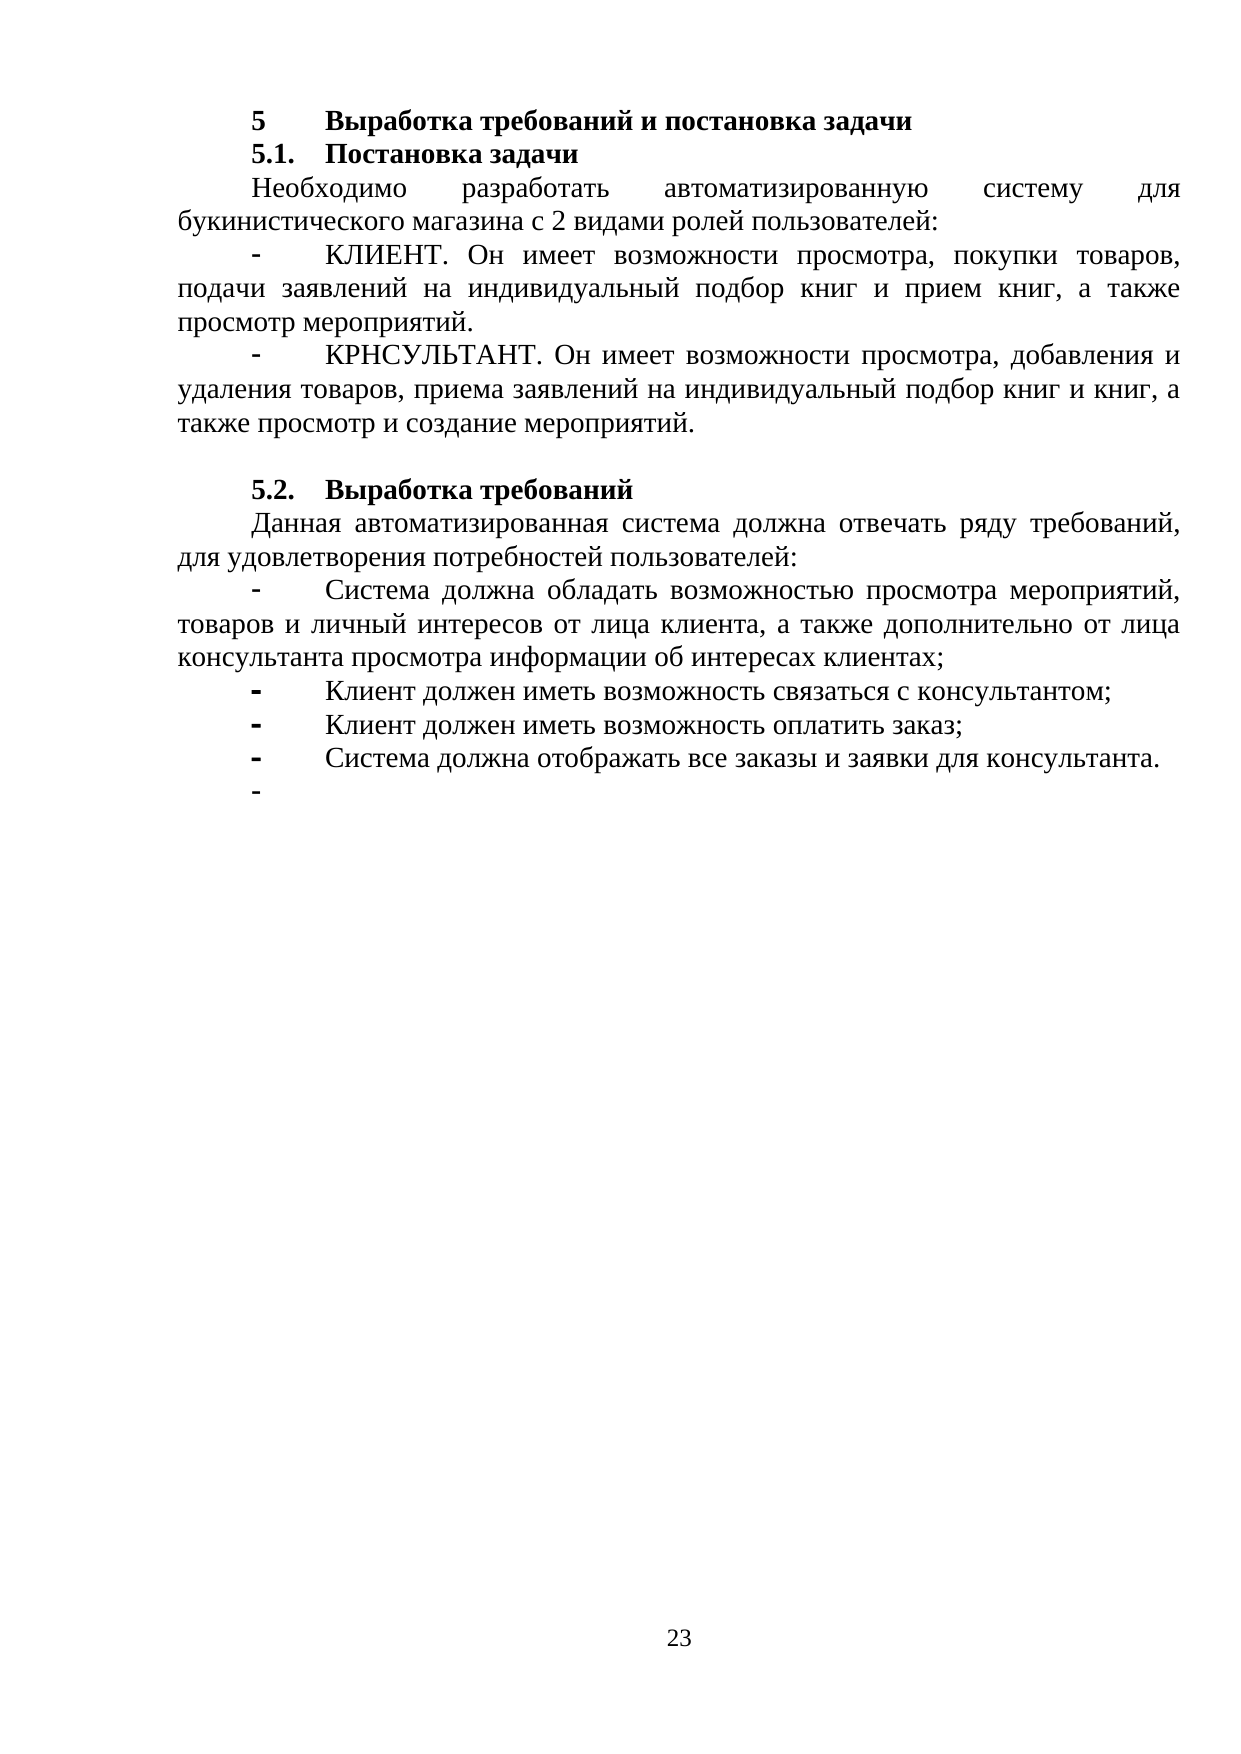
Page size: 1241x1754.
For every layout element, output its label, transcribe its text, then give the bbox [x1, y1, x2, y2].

list Клиент должен иметь возможность связаться с консультантом; [177, 673, 1181, 707]
list Система должна отображать все заказы и заявки для консультанта. [177, 740, 1181, 774]
list Клиент должен иметь возможность оплатить заказ; [177, 707, 1181, 740]
list Система должна обладать возможностью просмотра мероприятий, товаров и личный интересов от лица клиента, а также дополнительно от лица консультанта просмотра информации об интересах клиентах; [177, 572, 1181, 673]
text Необходимо разработать автоматизированную систему для букинистического магазина с 2 видами ролей пользователей: [177, 170, 1181, 237]
text Данная автоматизированная система должна отвечать ряду требований, для удовлетворения потребностей пользователей: [177, 505, 1181, 572]
list КЛИЕНТ. Он имеет возможности просмотра, покупки товаров, подачи заявлений на индивидуальный подбор книг и прием книг, а также просмотр мероприятий. [177, 237, 1181, 337]
list КРНСУЛЬТАНТ. Он имеет возможности просмотра, добавления и удаления товаров, приема заявлений на индивидуальный подбор книг и книг, а также просмотр и создание мероприятий. [177, 337, 1181, 438]
list Выработка требований [177, 472, 1181, 505]
list Постановка задачи [177, 136, 1181, 170]
list Выработка требований и постановка задачи [177, 103, 1181, 136]
